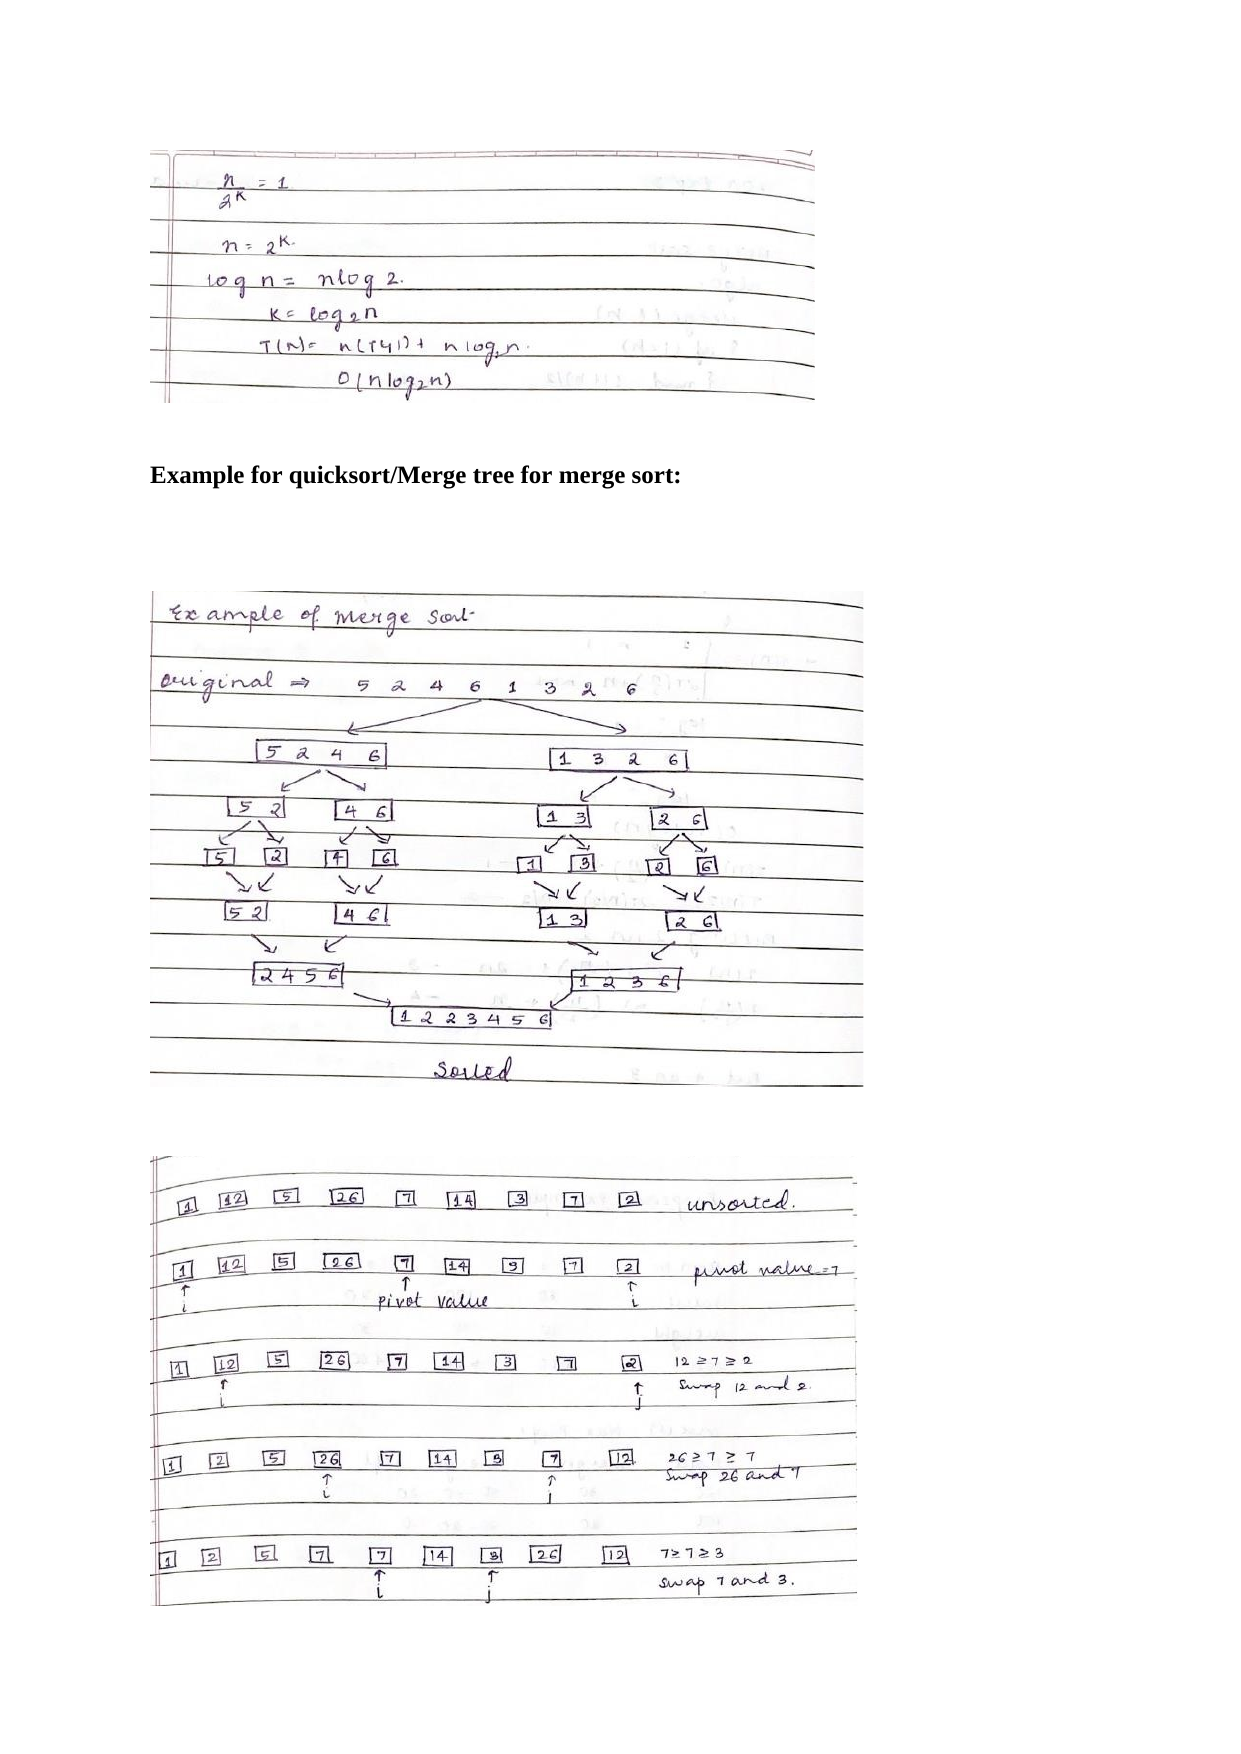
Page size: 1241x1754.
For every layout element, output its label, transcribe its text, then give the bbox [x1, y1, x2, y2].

picture [150, 150, 815, 403]
picture [150, 1156, 858, 1606]
picture [150, 591, 864, 1087]
text Example for quicksort/Merge tree for merge sort: [150, 461, 1090, 489]
